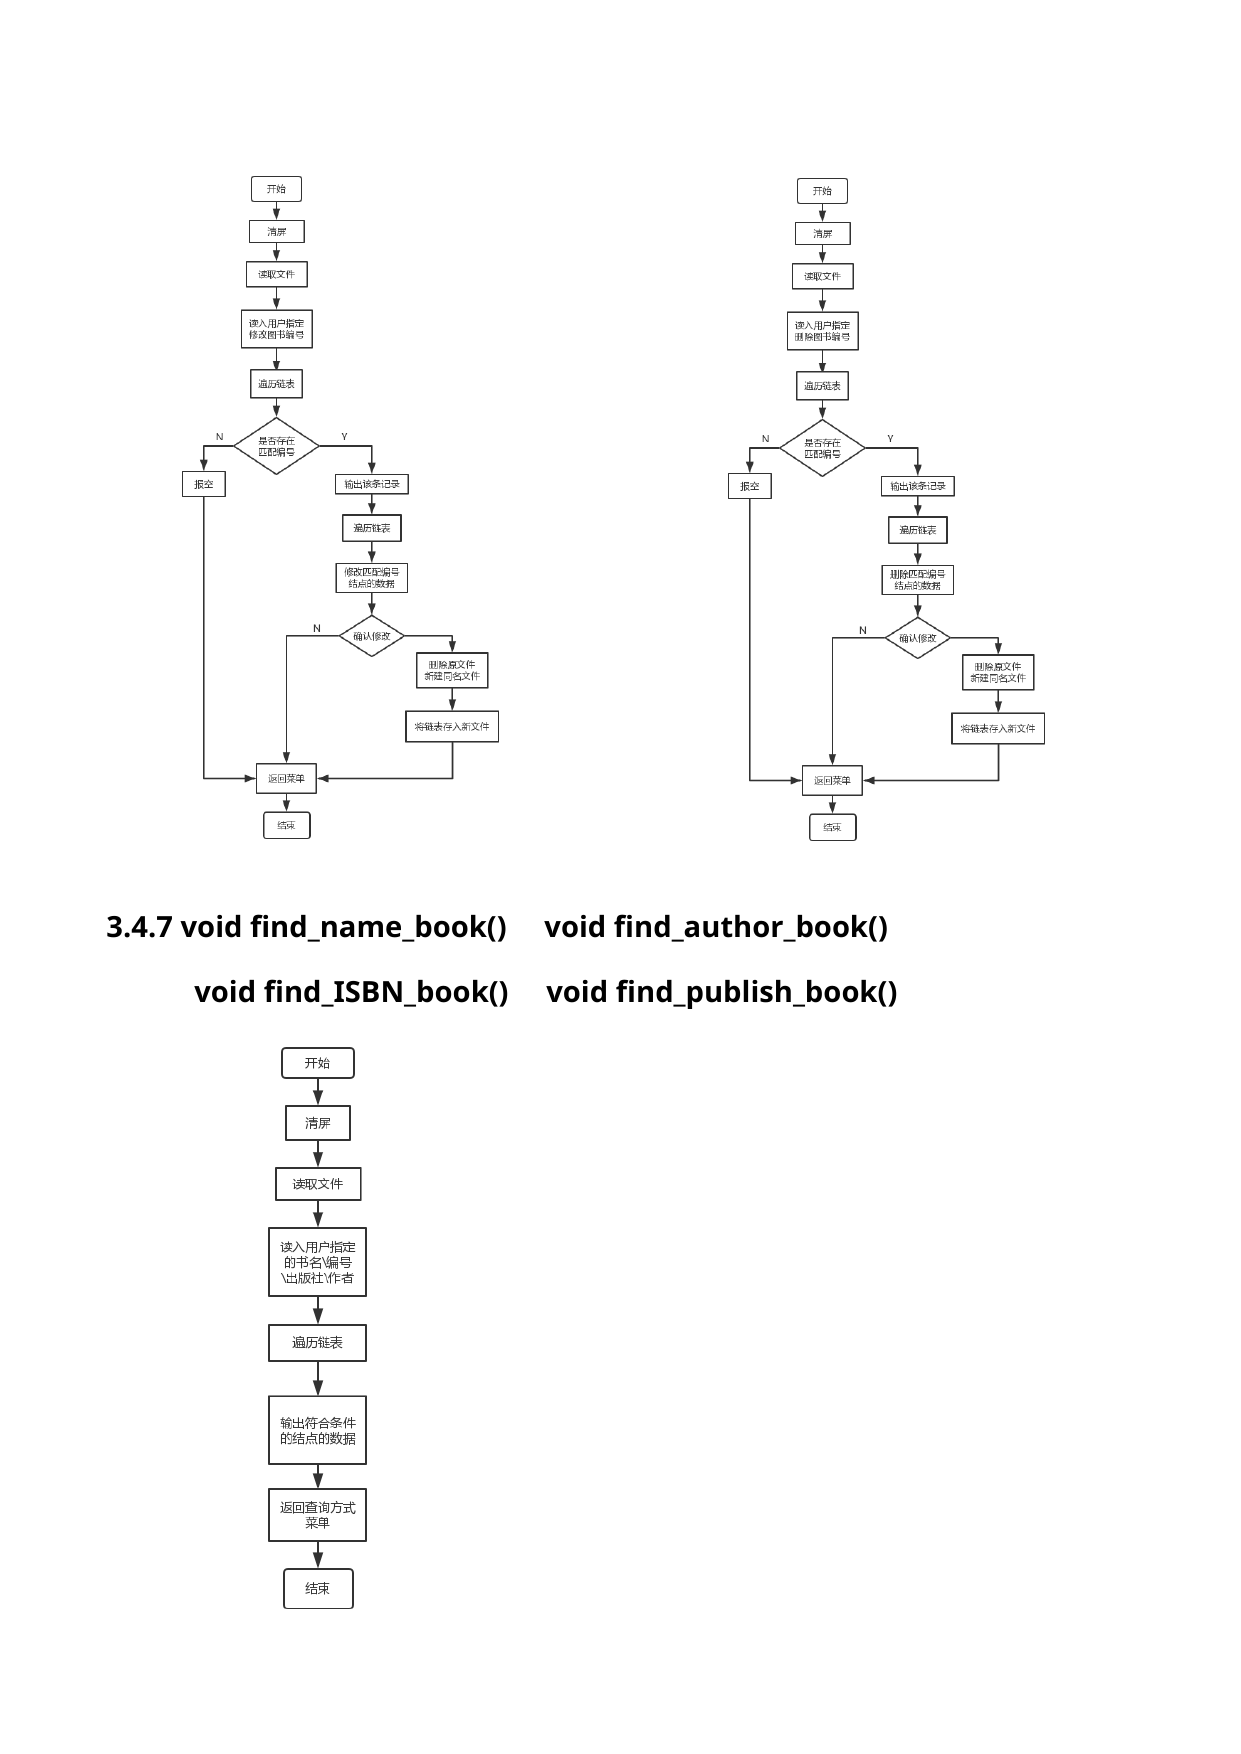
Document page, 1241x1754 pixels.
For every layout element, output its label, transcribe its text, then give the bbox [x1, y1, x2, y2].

text void find_ISBN_book() void find_publish_book() [106, 958, 1135, 1023]
picture [222, 1038, 397, 1623]
picture [695, 172, 1067, 863]
picture [148, 164, 521, 861]
